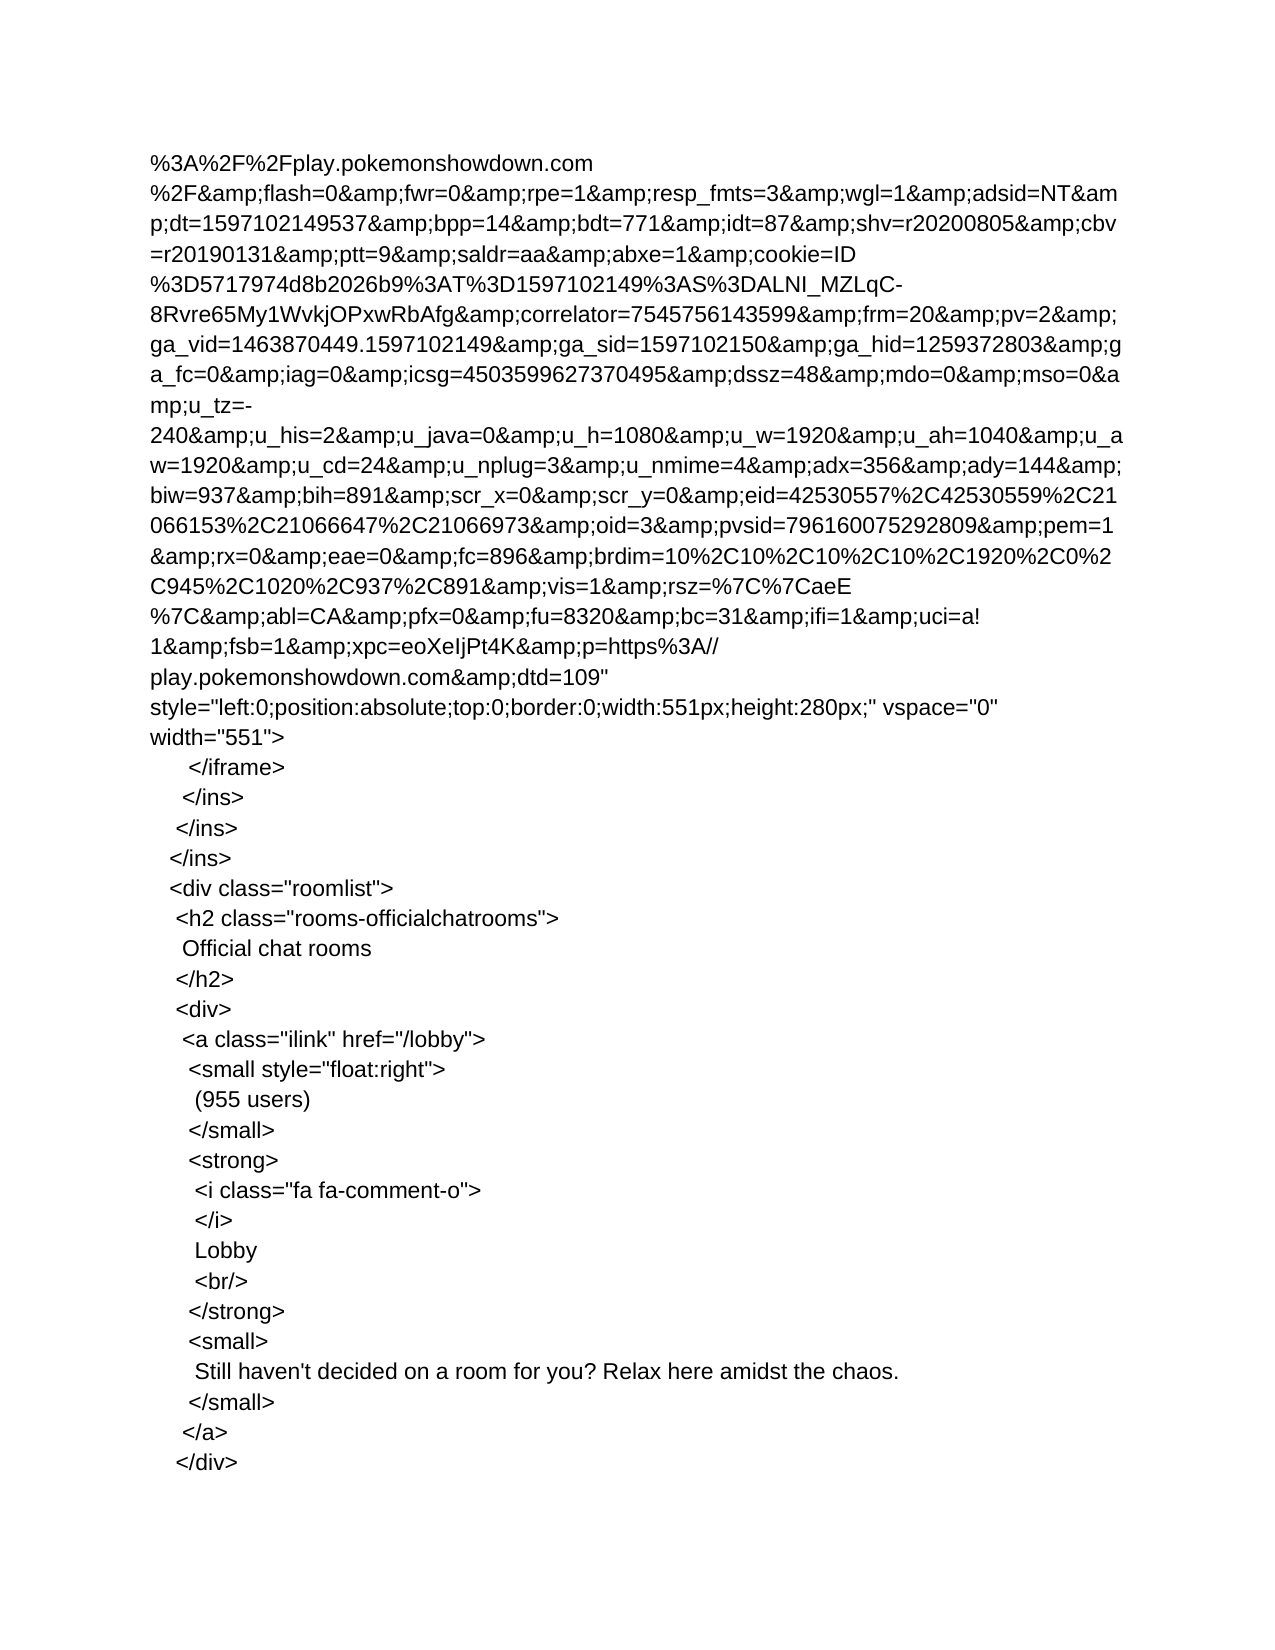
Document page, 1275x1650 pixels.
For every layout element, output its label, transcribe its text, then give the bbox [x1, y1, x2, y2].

text <small> [150, 1328, 1125, 1354]
text </ins> [150, 784, 1125, 811]
text </small> [150, 1117, 1125, 1143]
text <strong> [150, 1147, 1125, 1173]
text </i> [150, 1207, 1125, 1234]
text <br/> [150, 1268, 1125, 1294]
text (955 users) [150, 1086, 1125, 1113]
text </ins> [150, 814, 1125, 841]
text </a> [150, 1419, 1125, 1445]
text Lobby [150, 1237, 1125, 1264]
text </ins> [150, 845, 1125, 871]
text <small style="float:right"> [150, 1056, 1125, 1083]
text <div> [150, 996, 1125, 1022]
text Still haven't decided on a room for you? Relax here amidst the chaos. [150, 1358, 1125, 1385]
text </iframe> [150, 754, 1125, 781]
text </strong> [150, 1298, 1125, 1324]
text <a class="ilink" href="/lobby"> [150, 1026, 1125, 1052]
text </h2> [150, 966, 1125, 992]
text Official chat rooms [150, 935, 1125, 962]
text <h2 class="rooms-officialchatrooms"> [150, 905, 1125, 932]
text </div> [150, 1449, 1125, 1475]
text </small> [150, 1388, 1125, 1415]
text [150, 150, 1125, 750]
text <div class="roomlist"> [150, 875, 1125, 901]
text <i class="fa fa-comment-o"> [150, 1177, 1125, 1203]
